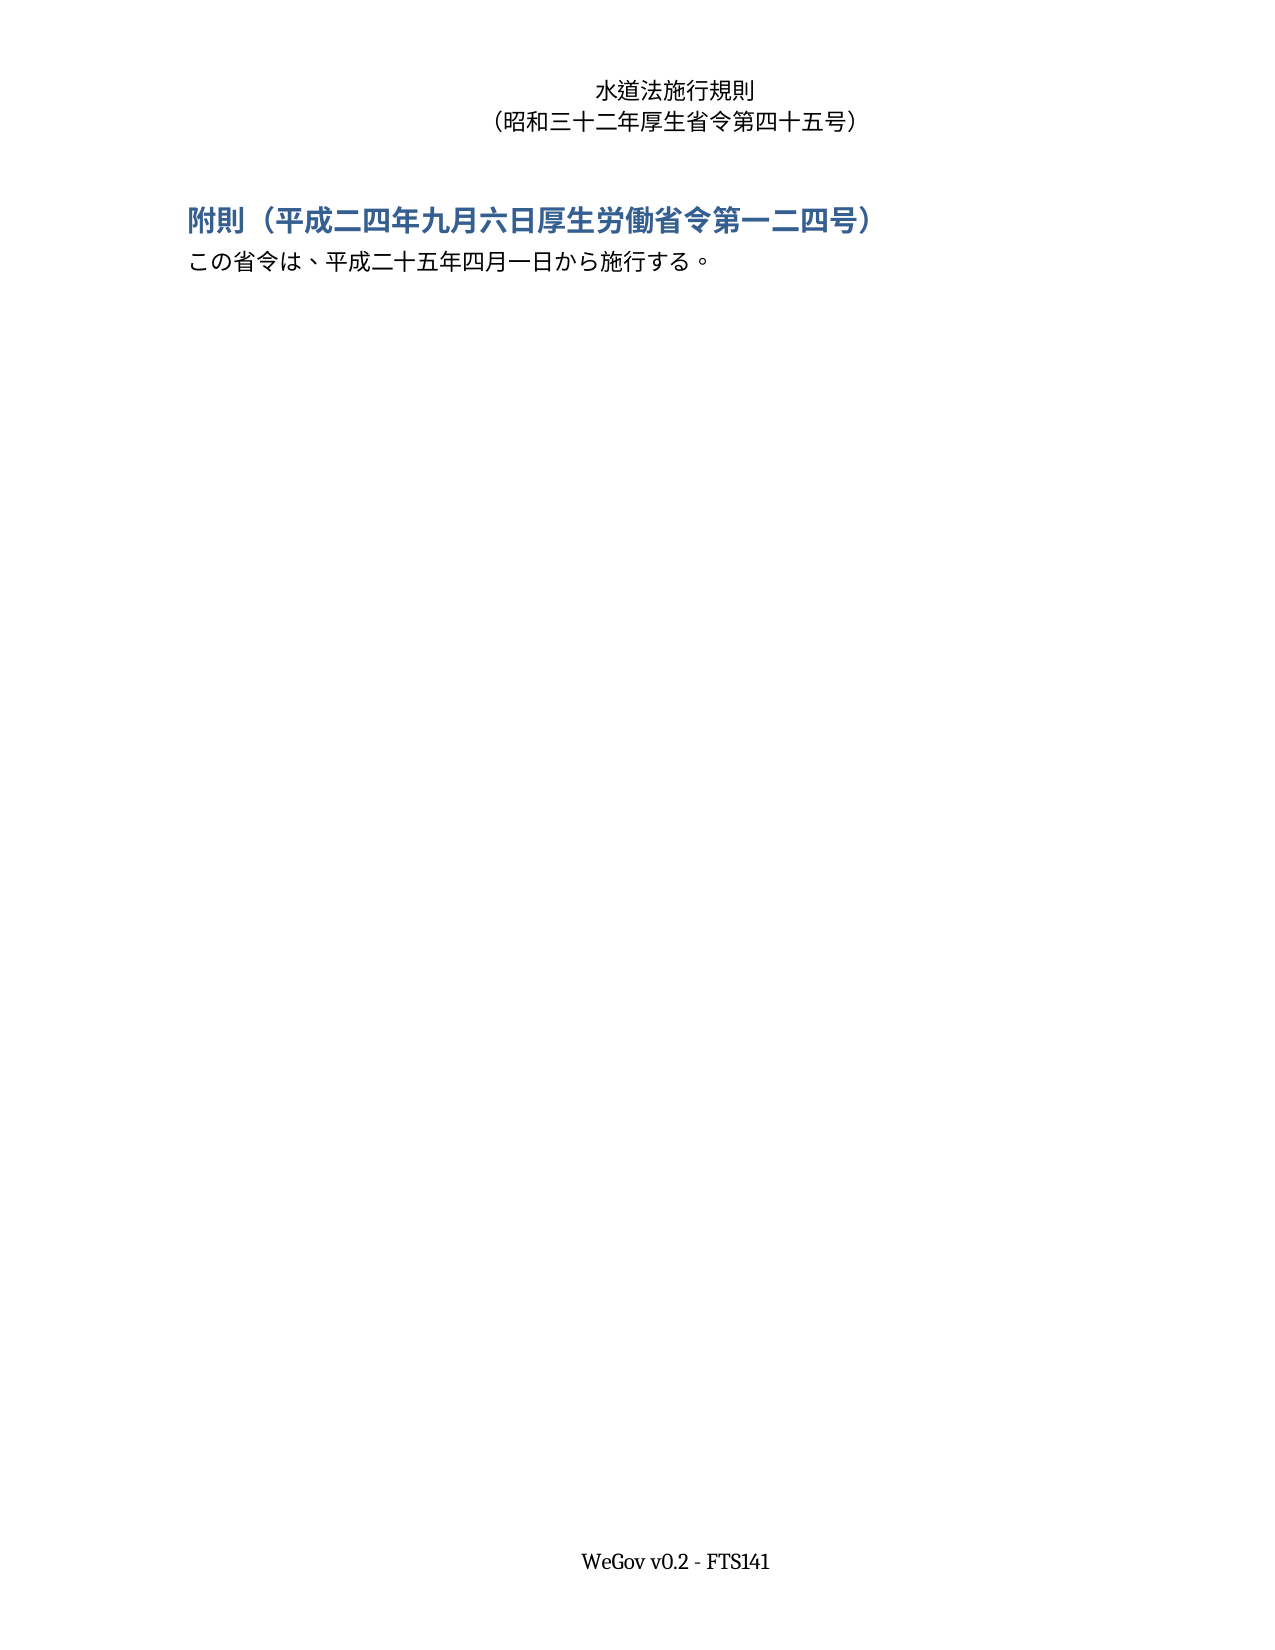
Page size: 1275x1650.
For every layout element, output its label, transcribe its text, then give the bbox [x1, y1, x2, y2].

text この省令は、平成二十五年四月一日から施行する。 [187, 246, 1087, 277]
subtitle 附則（平成二四年九月六日厚生労働省令第一二四号） [187, 200, 1087, 240]
